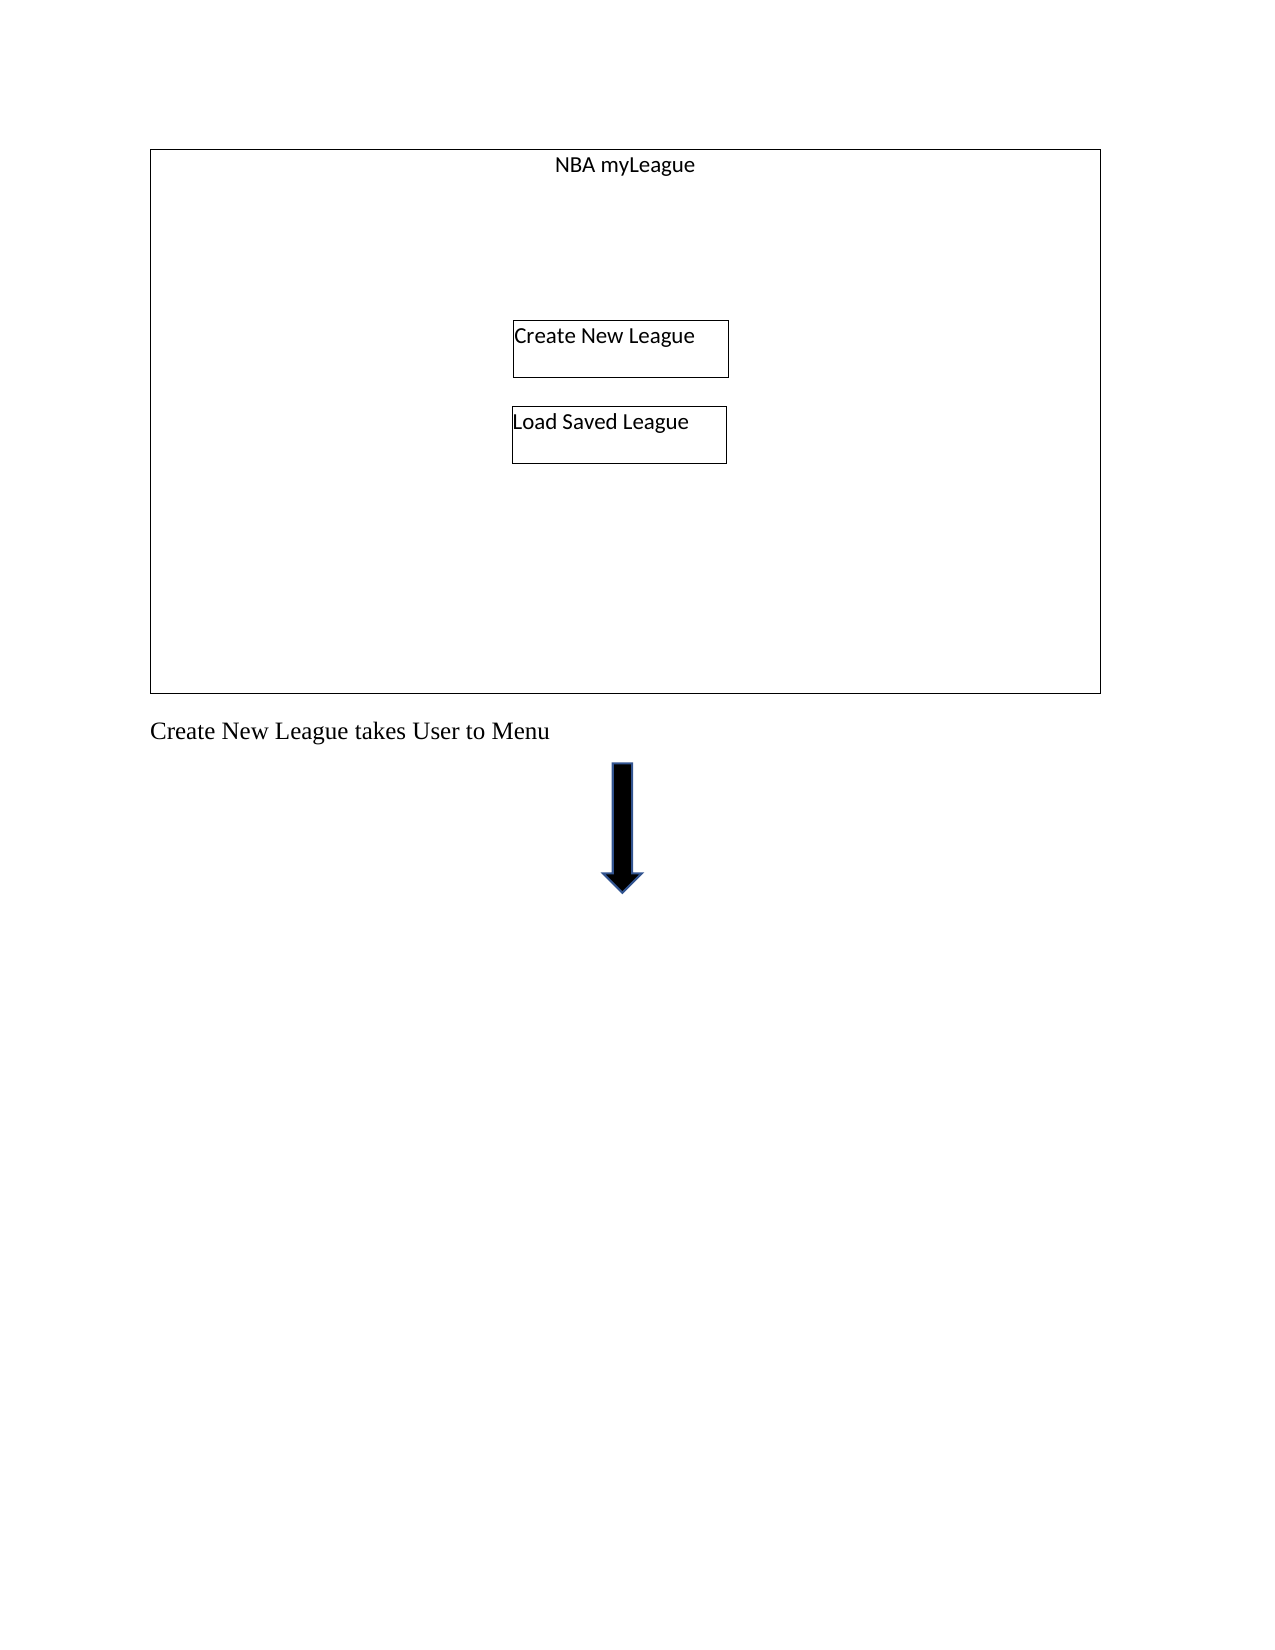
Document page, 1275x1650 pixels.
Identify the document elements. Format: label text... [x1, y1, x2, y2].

text Create New League takes User to Menu [150, 716, 1125, 744]
